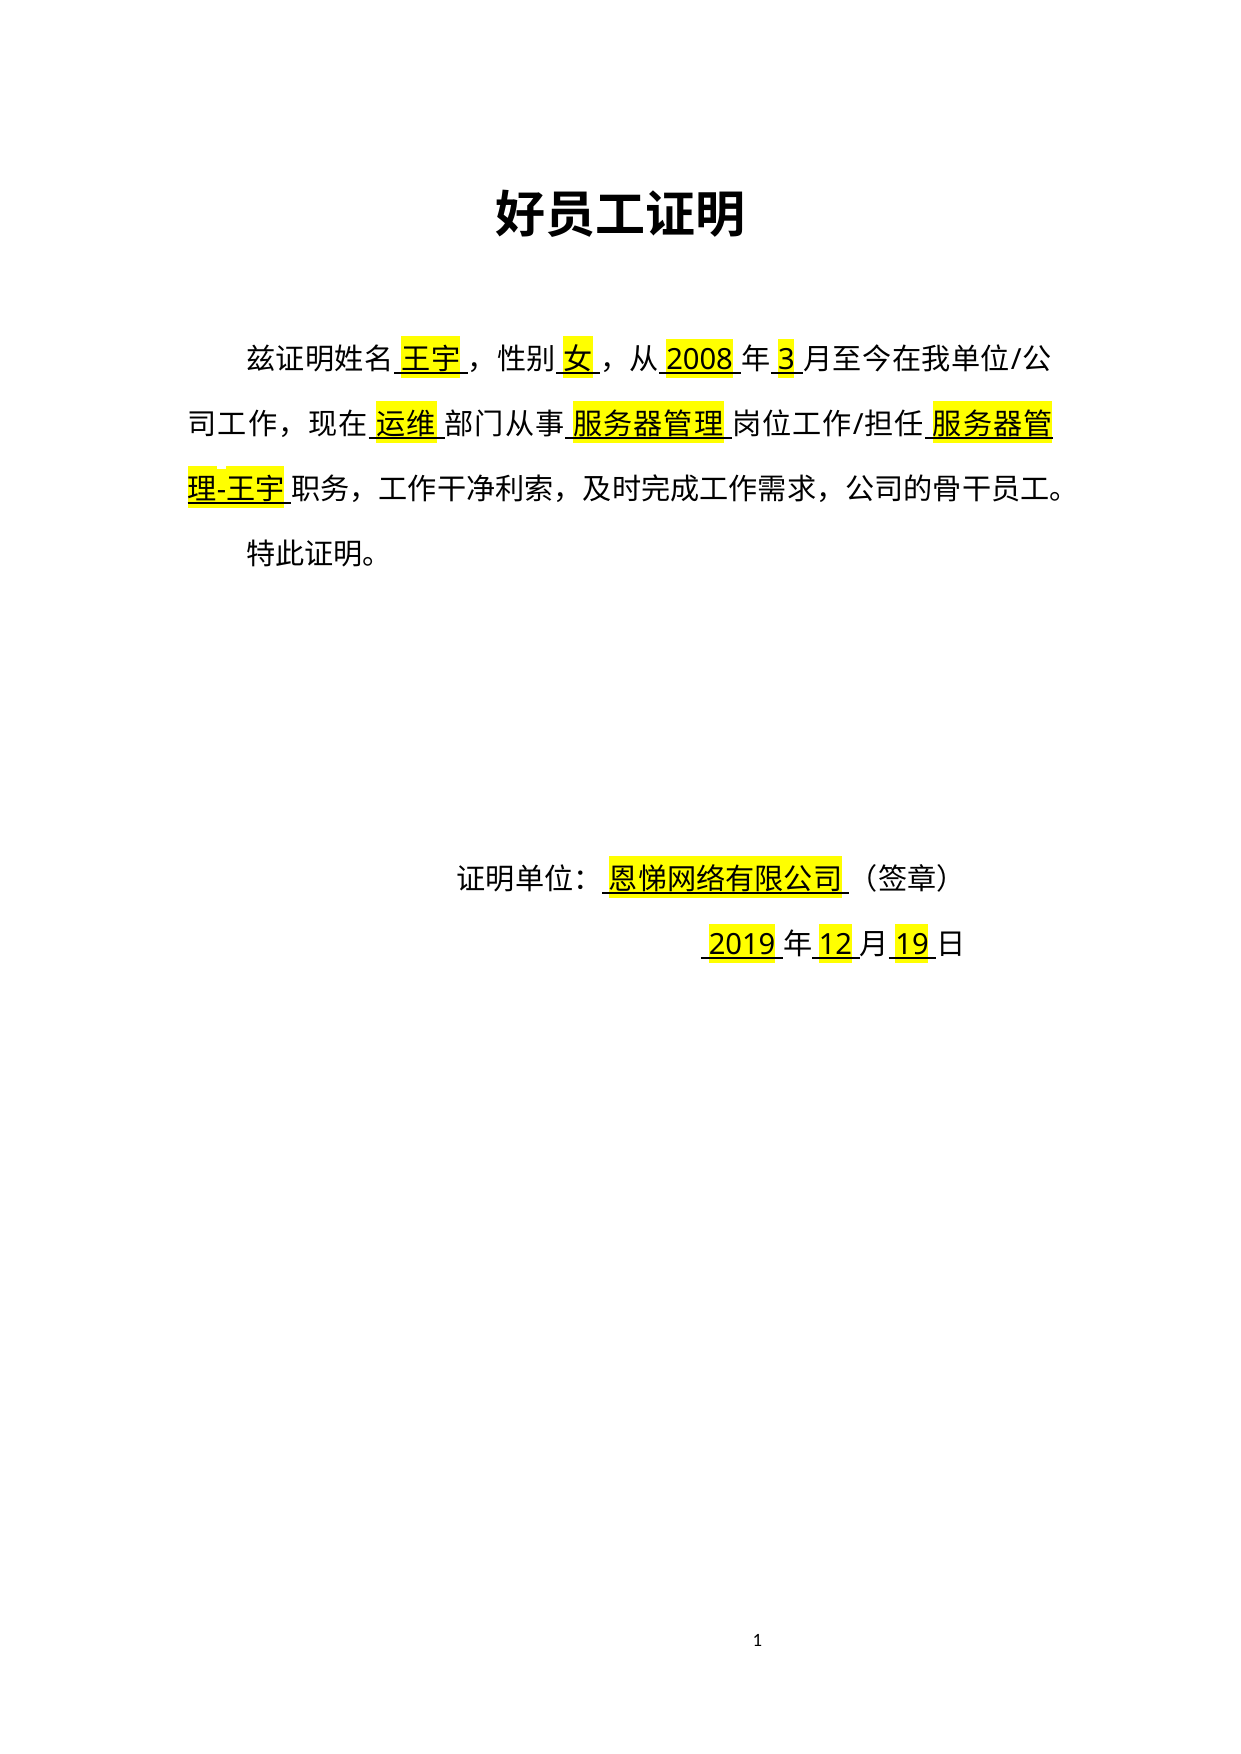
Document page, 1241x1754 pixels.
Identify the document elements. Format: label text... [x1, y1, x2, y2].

text 证明单位： 恩悌网络有限公司 （签章） [187, 844, 965, 909]
text 兹证明姓名 王宇 ，性别 女 ，从 2008 年 3 月至今在我单位/公司工作，现在 运维 部门从事 服务器管理 岗位工作/担任 服务器管理-王宇 职务，工作干净利索，及时完成工作需求，公司的骨干员工。 [187, 324, 1053, 519]
text 2019 年 12 月 19 日 [187, 909, 965, 974]
text 特此证明。 [187, 519, 1053, 584]
text 好员工证明 [187, 162, 1053, 259]
